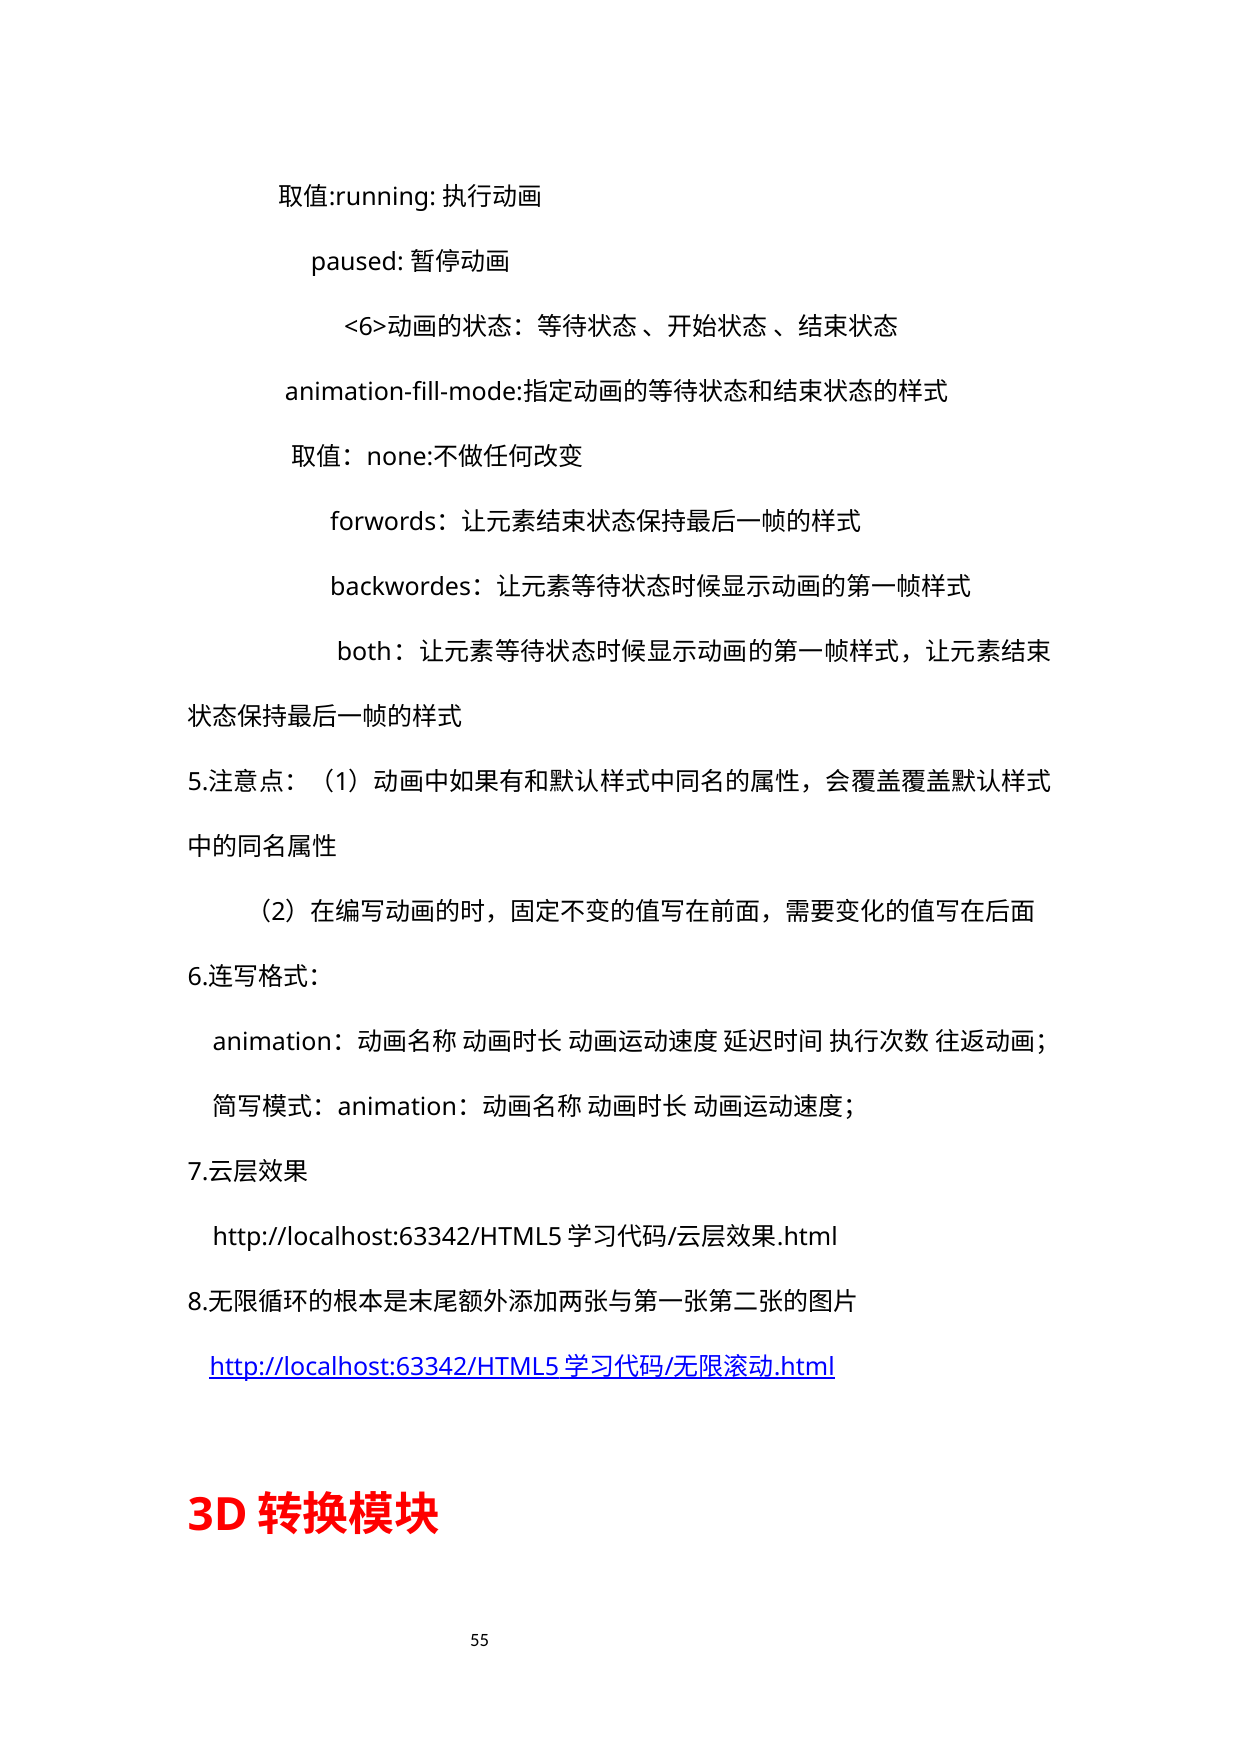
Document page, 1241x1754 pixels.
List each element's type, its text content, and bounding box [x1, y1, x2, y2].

text forwords：让元素结束状态保持最后一帧的样式 [187, 487, 1053, 552]
text 3D转换模块 [187, 1462, 1053, 1559]
text paused: 暂停动画 [187, 227, 1053, 292]
text 8.无限循环的根本是末尾额外添加两张与第一张第二张的图片 [187, 1267, 1053, 1332]
text animation：动画名称 动画时长 动画运动速度 延迟时间 执行次数 往返动画； [187, 1007, 1053, 1072]
text 5.注意点：（1）动画中如果有和默认样式中同名的属性，会覆盖覆盖默认样式中的同名属性 [187, 747, 1053, 877]
text http://localhost:63342/HTML5学习代码/云层效果.html [187, 1202, 1053, 1267]
text （2）在编写动画的时，固定不变的值写在前面，需要变化的值写在后面 [187, 877, 1053, 942]
text both：让元素等待状态时候显示动画的第一帧样式，让元素结束状态保持最后一帧的样式 [187, 617, 1053, 747]
text backwordes：让元素等待状态时候显示动画的第一帧样式 [187, 552, 1053, 617]
text 简写模式：animation：动画名称 动画时长 动画运动速度； [187, 1072, 1053, 1137]
text 6.连写格式： [187, 942, 1053, 1007]
text 取值:running: 执行动画 [187, 162, 1053, 227]
text <6>动画的状态：等待状态 、开始状态 、结束状态 [187, 292, 1053, 357]
text 取值：none:不做任何改变 [187, 422, 1053, 487]
text http://localhost:63342/HTML5学习代码/无限滚动.html [187, 1332, 1053, 1397]
text animation-fill-mode:指定动画的等待状态和结束状态的样式 [187, 357, 1053, 422]
text 7.云层效果 [187, 1137, 1053, 1202]
